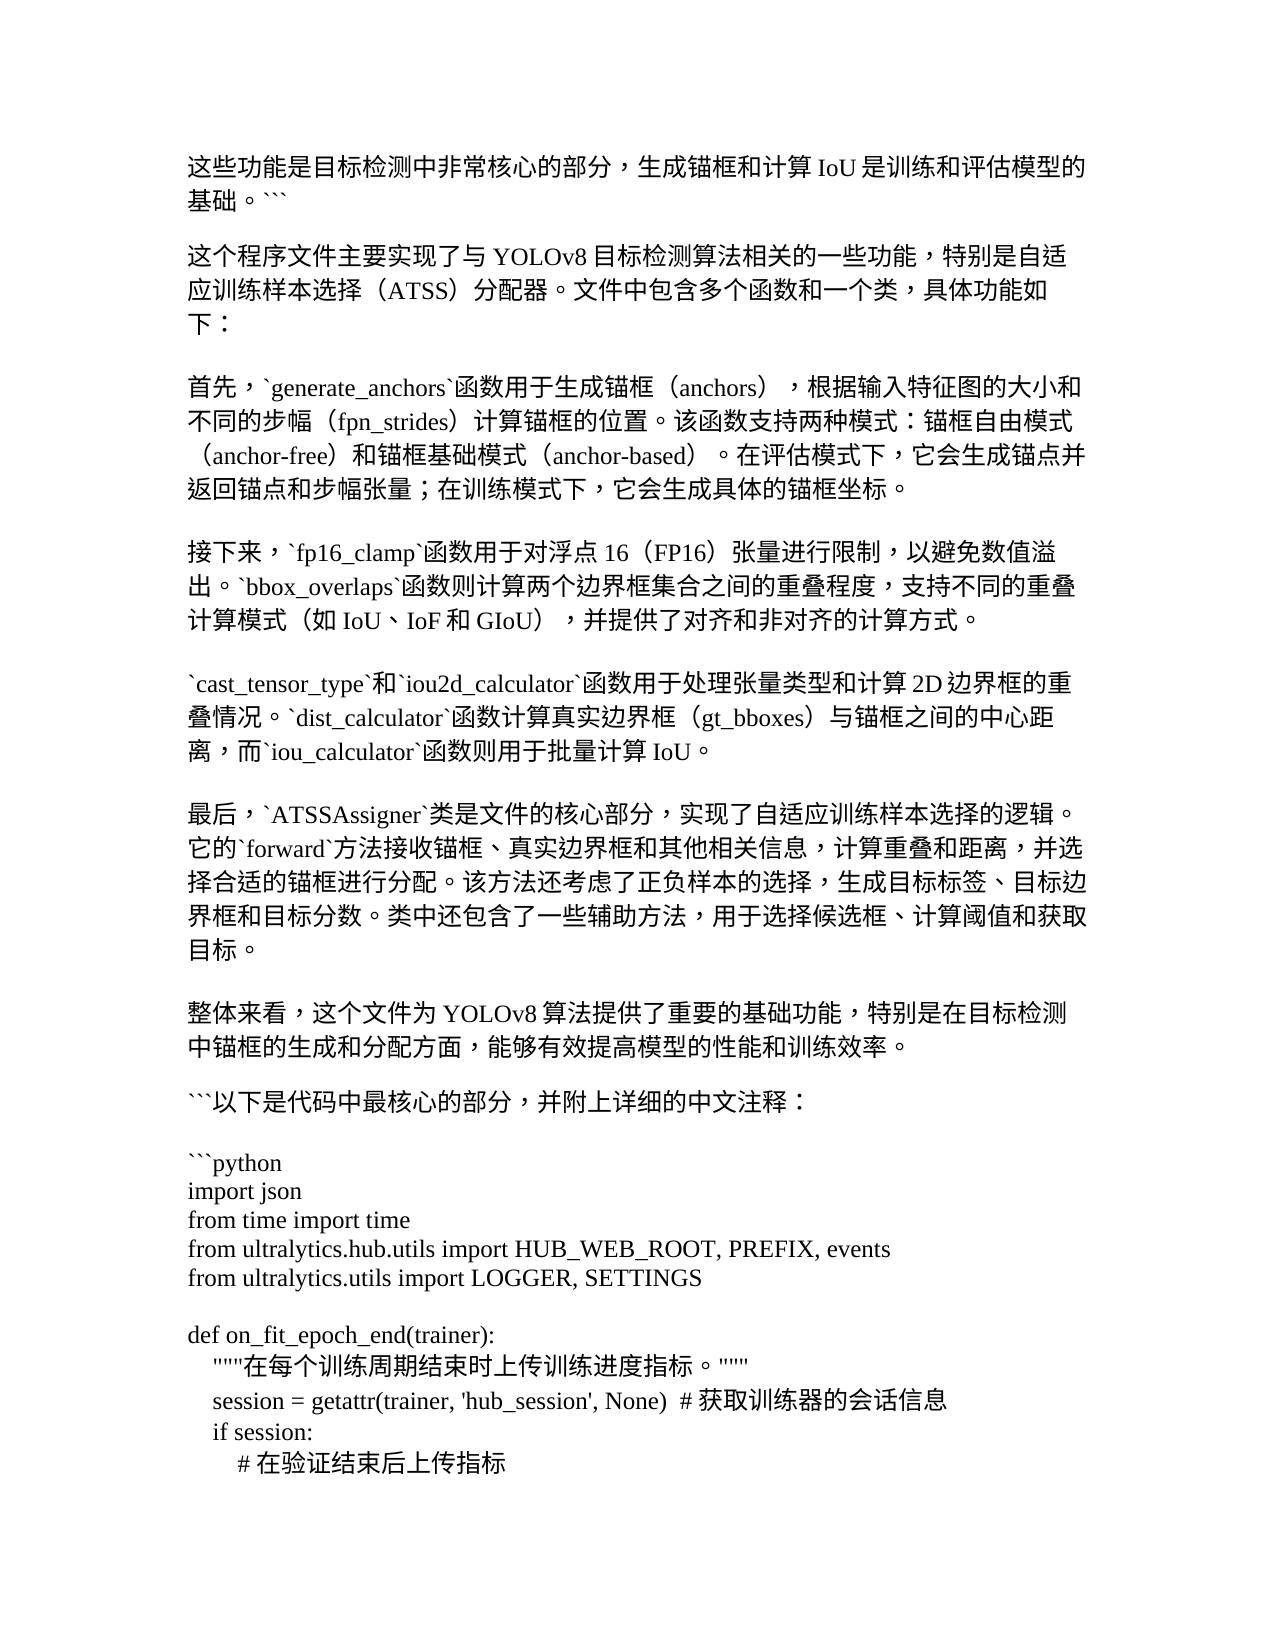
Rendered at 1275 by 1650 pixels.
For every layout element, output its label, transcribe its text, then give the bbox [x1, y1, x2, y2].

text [187, 1085, 1087, 1480]
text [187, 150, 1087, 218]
text 这个程序文件主要实现了与YOLOv8目标检测算法相关的一些功能，特别是自适应训练样本选择（ATSS）分配器。文件中包含多个函数和一个类，具体功能如下： 首先，`generate_anchors`函数用于生成锚框（anchors），根据输入特征图的大小和不同的步幅（fpn_strides）计算锚框的位置。该函数支持两种模式：锚框自由模式（anchor-free）和锚框基础模式（anchor-based）。在评估模式下，它会生成锚点并返回锚点和步幅张量；在训练模式下，它会生成具体的锚框坐标。 接下来，`fp16_clamp`函数用于对浮点16（FP16）张量进行限制，以避免数值溢出。`bbox_overlaps`函数则计算两个边界框集合之间的重叠程度，支持不同的重叠计算模式（如IoU、IoF和GIoU），并提供了对齐和非对齐的计算方式。 `cast_tensor_type`和`iou2d_calculator`函数用于处理张量类型和计算2D边界框的重叠情况。`dist_calculator`函数计算真实边界框（gt_bboxes）与锚框之间的中心距离，而`iou_calculator`函数则用于批量计算IoU。 最后，`ATSSAssigner`类是文件的核心部分，实现了自适应训练样本选择的逻辑。它的`forward`方法接收锚框、真实边界框和其他相关信息，计算重叠和距离，并选择合适的锚框进行分配。该方法还考虑了正负样本的选择，生成目标标签、目标边界框和目标分数。类中还包含了一些辅助方法，用于选择候选框、计算阈值和获取目标。 整体来看，这个文件为YOLOv8算法提供了重要的基础功能，特别是在目标检测中锚框的生成和分配方面，能够有效提高模型的性能和训练效率。 [187, 239, 1087, 1064]
